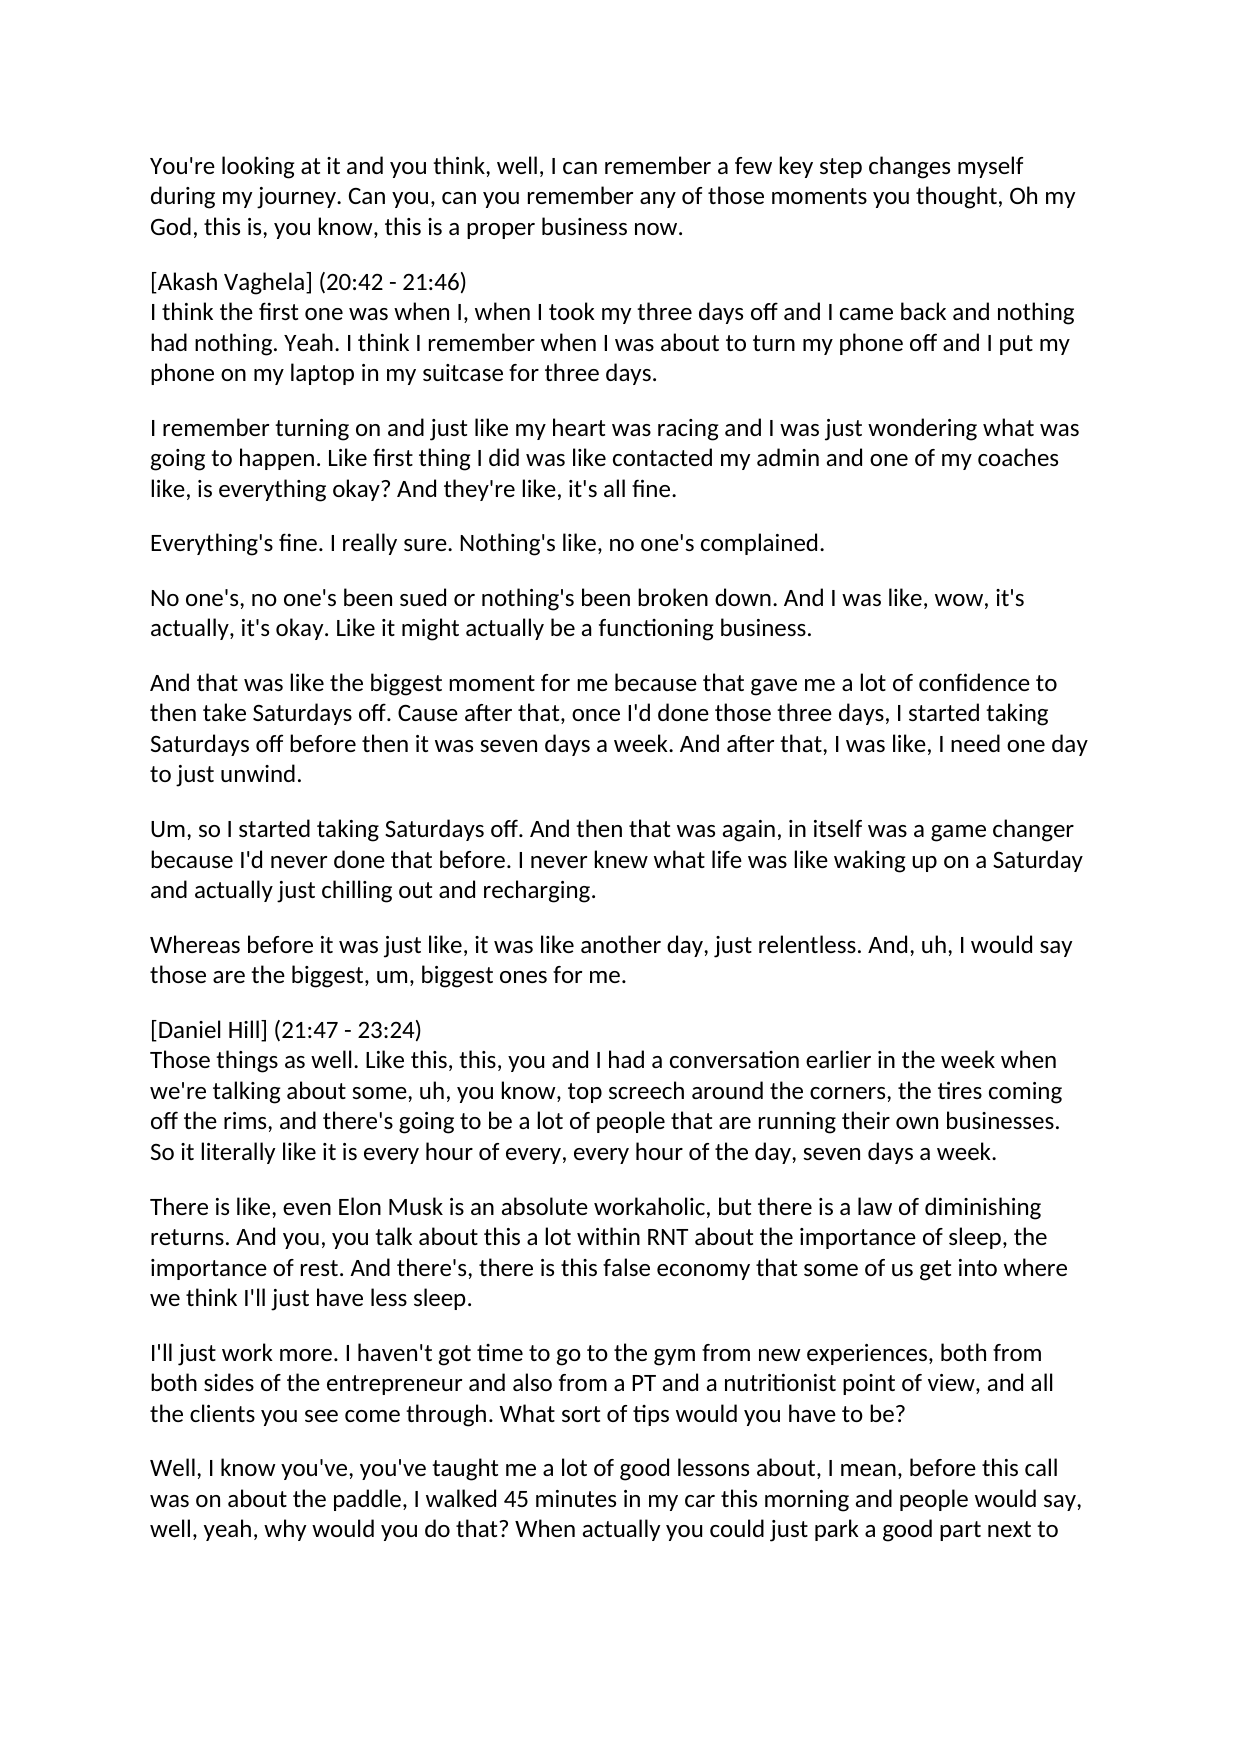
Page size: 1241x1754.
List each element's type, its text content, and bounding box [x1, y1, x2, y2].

text Whereas before it was just like, it was like another day, just relentless. And, uh, I would say those are the biggest, um, biggest ones for me. [150, 929, 1090, 990]
text I'll just work more. I haven't got time to go to the gym from new experiences, both from both sides of the entrepreneur and also from a PT and a nutritionist point of view, and all the clients you see come through. What sort of tips would you have to be? [150, 1337, 1090, 1428]
text Everything's fine. I really sure. Nothing's like, no one's complained. [150, 527, 1090, 558]
text [Daniel Hill] (21:47 - 23:24) [150, 1014, 1090, 1044]
text I think the first one was when I, when I took my three days off and I came back and nothing had nothing. Yeah. I think I remember when I was about to turn my phone off and I put my phone on my laptop in my suitcase for three days. [150, 296, 1090, 388]
text I remember turning on and just like my heart was racing and I was just wondering what was going to happen. Like first thing I did was like contacted my admin and one of my coaches like, is everything okay? And they're like, it's all fine. [150, 412, 1090, 503]
text [Akash Vaghela] (20:42 - 21:46) [150, 266, 1090, 296]
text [150, 1452, 1090, 1544]
text There is like, even Elon Musk is an absolute workaholic, but there is a law of diminishing returns. And you, you talk about this a lot within RNT about the importance of sleep, the importance of rest. And there's, there is this false economy that some of us get into where we think I'll just have less sleep. [150, 1191, 1090, 1313]
text And that was like the biggest moment for me because that gave me a lot of confidence to then take Saturdays off. Cause after that, once I'd done those three days, I started taking Saturdays off before then it was seven days a week. And after that, I was like, I need one day to just unwind. [150, 667, 1090, 789]
text Those things as well. Like this, this, you and I had a conversation earlier in the week when we're talking about some, uh, you know, top screech around the corners, the tires coming off the rims, and there's going to be a lot of people that are running their own businesses. So it literally like it is every hour of every, every hour of the day, seven days a week. [150, 1044, 1090, 1167]
text No one's, no one's been sued or nothing's been broken down. And I was like, wow, it's actually, it's okay. Like it might actually be a functioning business. [150, 582, 1090, 643]
text You're looking at it and you think, well, I can remember a few key step changes myself during my journey. Can you, can you remember any of those moments you thought, Oh my God, this is, you know, this is a proper business now. [150, 150, 1090, 242]
text Um, so I started taking Saturdays off. And then that was again, in itself was a game changer because I'd never done that before. I never knew what life was like waking up on a Saturday and actually just chilling out and recharging. [150, 813, 1090, 905]
